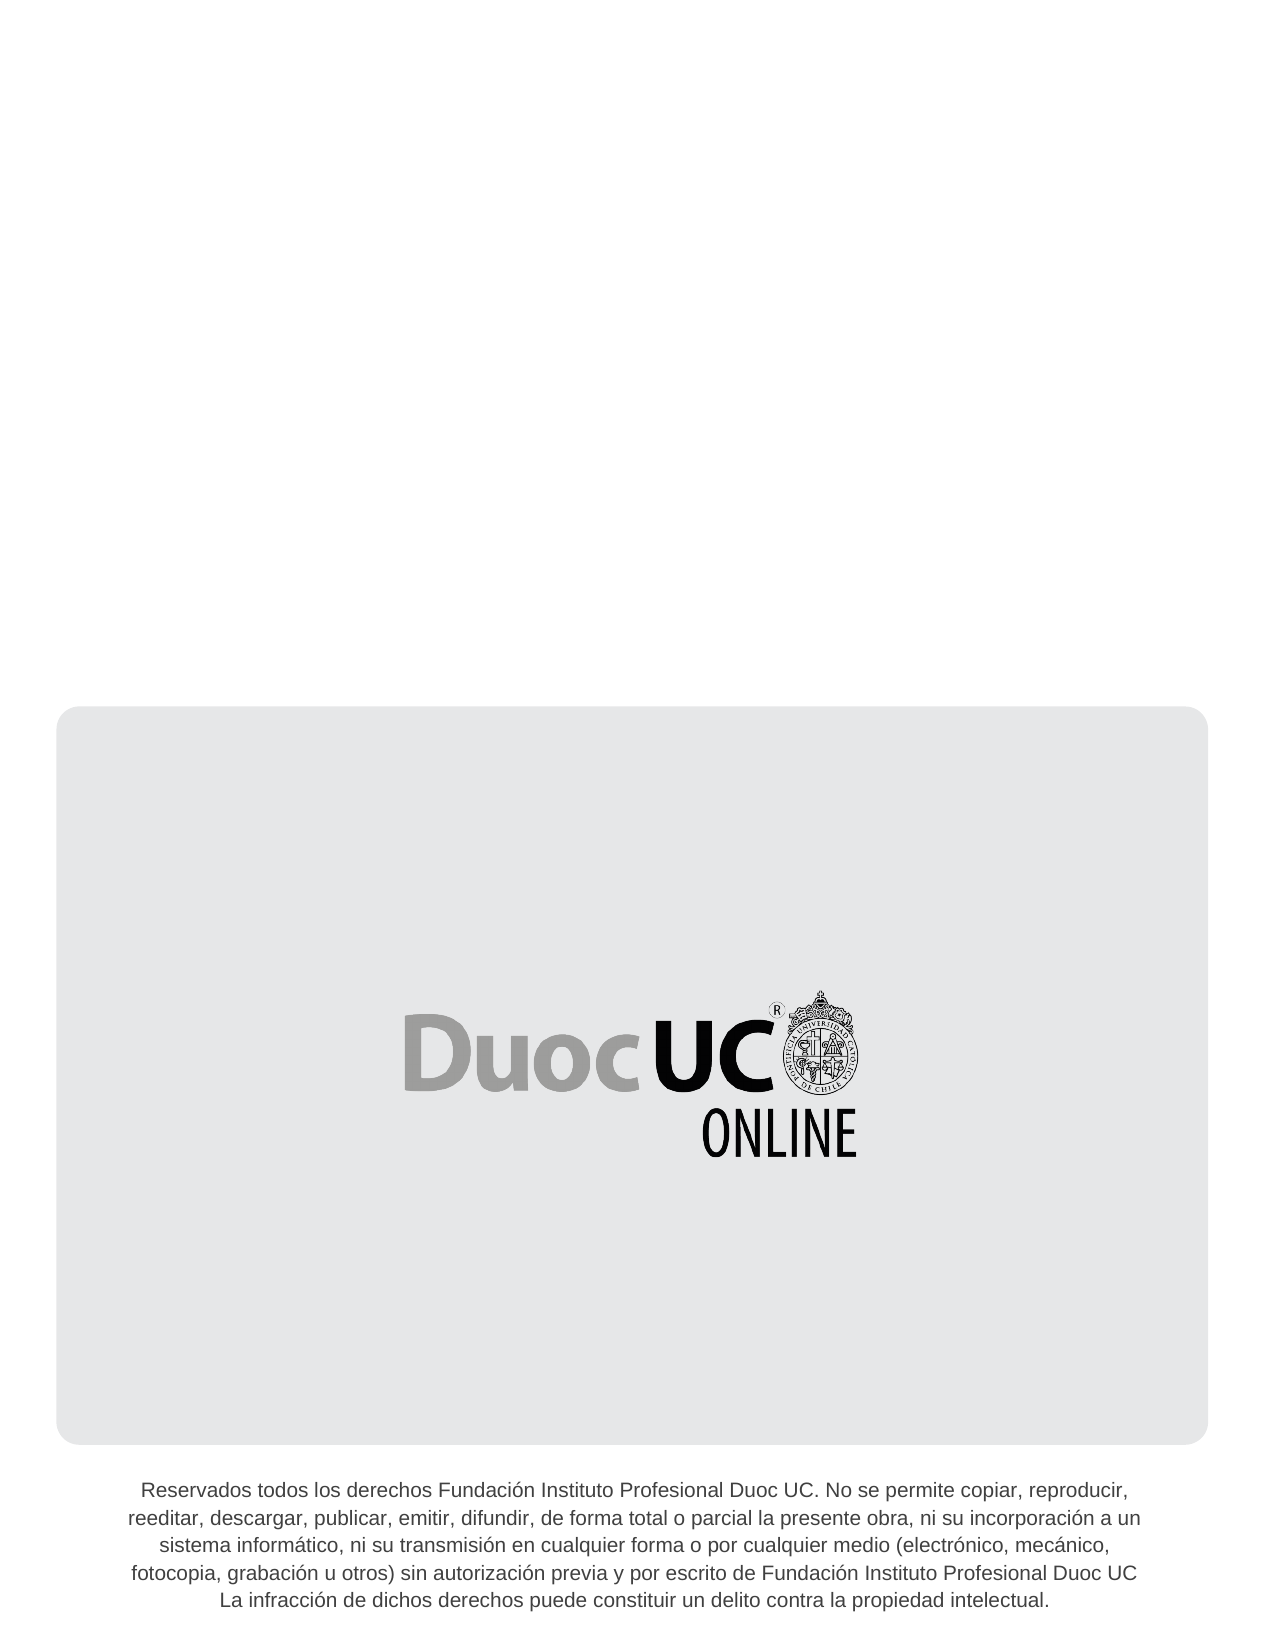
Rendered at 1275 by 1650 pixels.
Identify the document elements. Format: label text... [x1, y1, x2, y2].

text Reservados todos los derechos Fundación Instituto Profesional Duoc UC. No se permite copiar, reproducir, reeditar, descargar, publicar, emitir, difundir, de forma total o parcial la presente obra, ni su incorporación a un sistema informático, ni su transmisión en cualquier forma o por cualquier medio (electrónico, mecánico, fotocopia, grabación u otros) sin autorización previa y por escrito de Fundación Instituto Profesional Duoc UC La infracción de dichos derechos puede constituir un delito contra la propiedad intelectual. [118, 1478, 1152, 1612]
picture [387, 980, 879, 1174]
